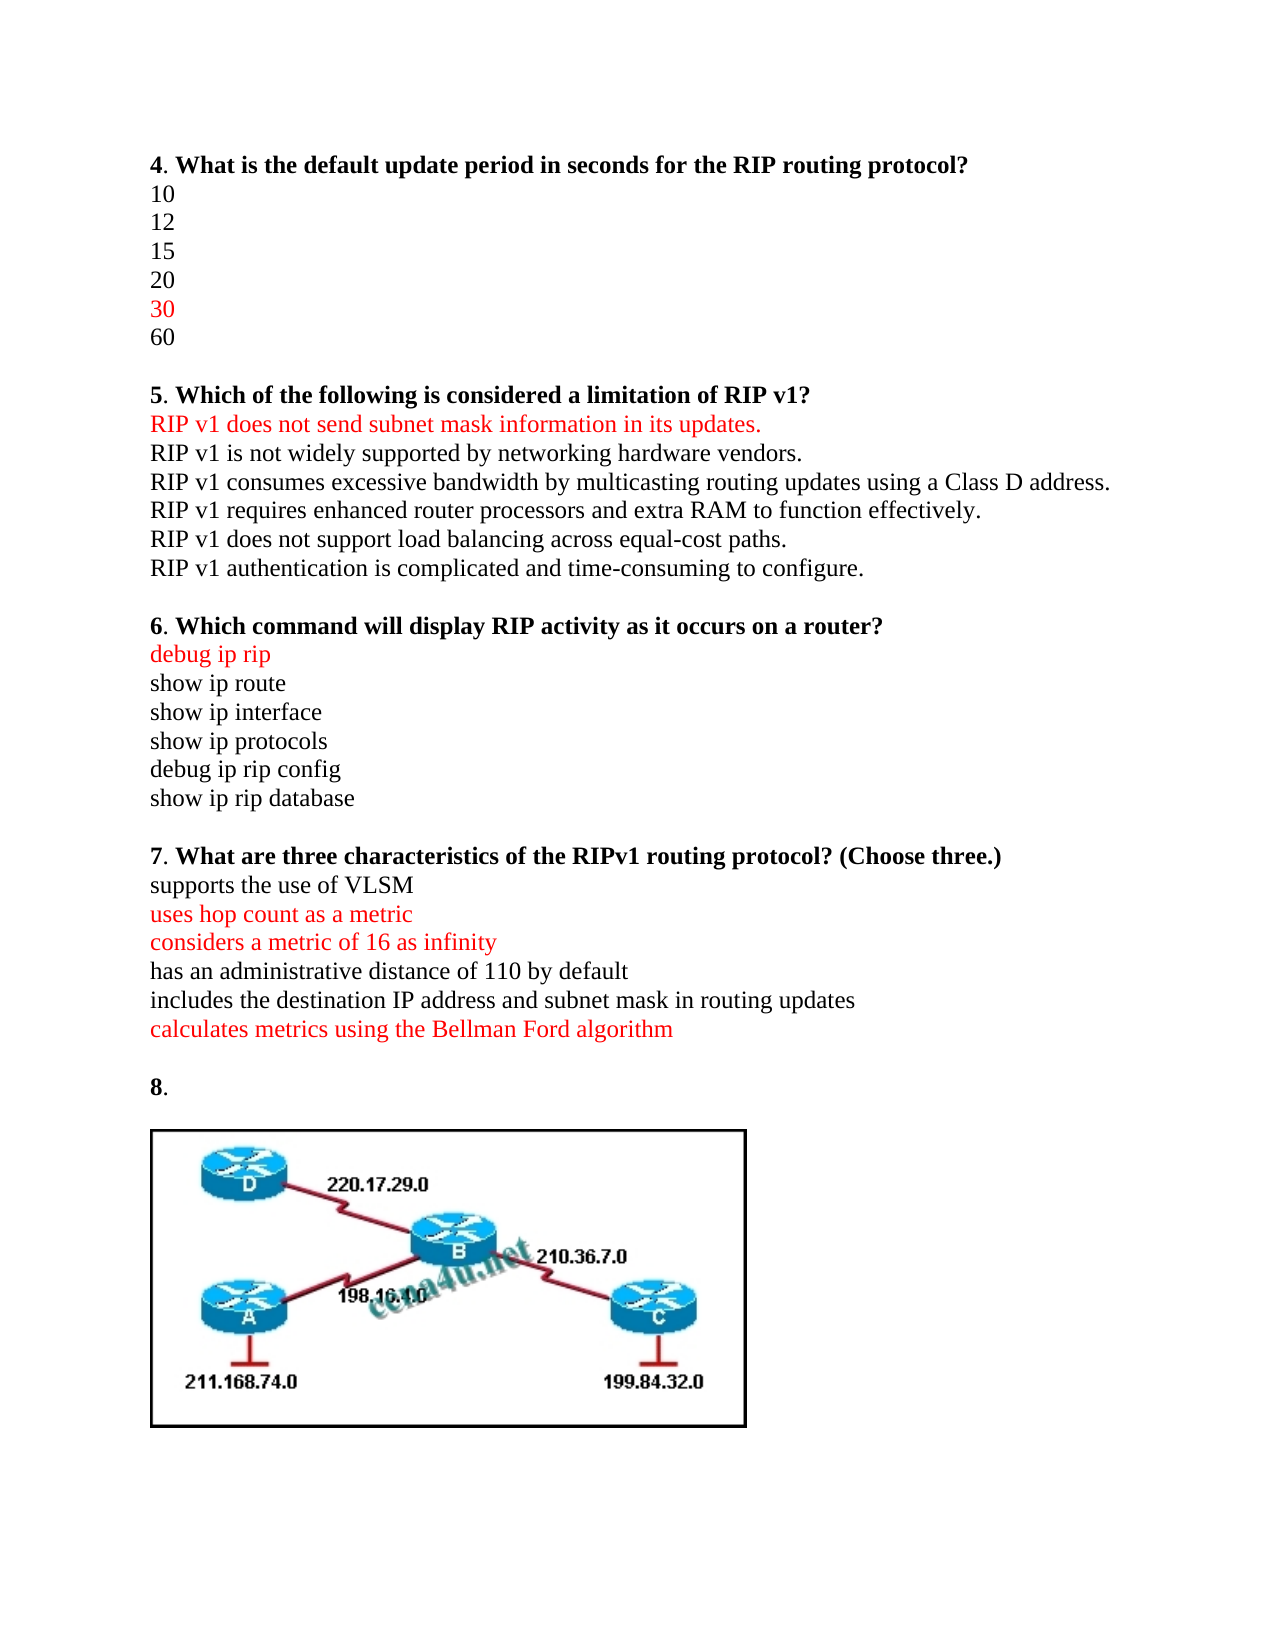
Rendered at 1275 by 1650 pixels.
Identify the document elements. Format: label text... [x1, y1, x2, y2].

picture [150, 1129, 747, 1428]
text 7. What are three characteristics of the RIPv1 routing protocol? (Choose three.) supports the use of VLSM uses hop count as a metric considers a metric of 16 as infinity has an administrative distance of 110 by default includes the destination IP address and subnet mask in routing updates calculates metrics using the Bellman Ford algorithm [150, 841, 1125, 1042]
text 5. Which of the following is considered a limitation of RIP v1? RIP v1 does not send subnet mask information in its updates. RIP v1 is not widely supported by networking hardware vendors. RIP v1 consumes excessive bandwidth by multicasting routing updates using a Class D address. RIP v1 requires enhanced router processors and extra RAM to function effectively. RIP v1 does not support load balancing across equal-cost paths. RIP v1 authentication is complicated and time-consuming to configure. [150, 380, 1125, 582]
text 4. What is the default update period in seconds for the RIP routing protocol? 10 12 15 20 30 60 [150, 150, 1125, 351]
text 6. Which command will display RIP activity as it occurs on a router? debug ip rip show ip route show ip interface show ip protocols debug ip rip config show ip rip database [150, 611, 1125, 812]
text 8. [150, 1072, 1125, 1100]
